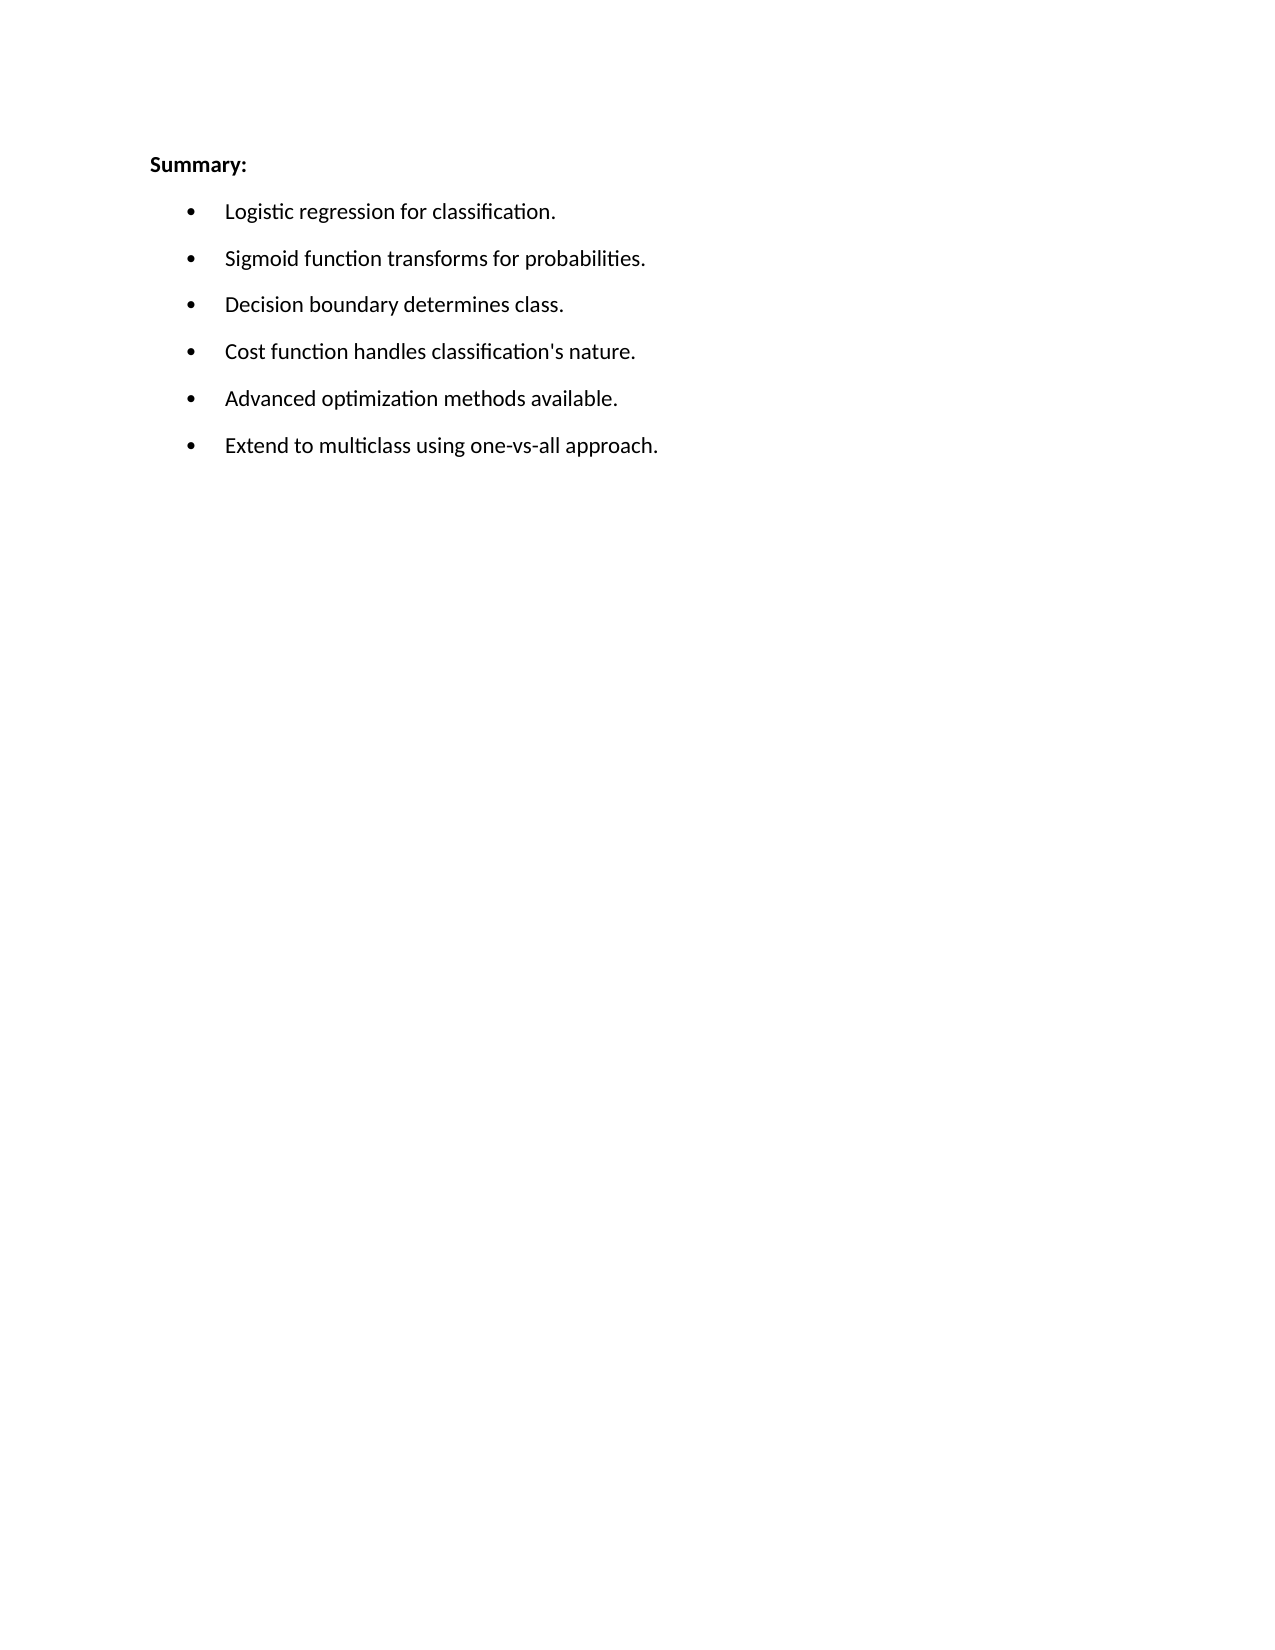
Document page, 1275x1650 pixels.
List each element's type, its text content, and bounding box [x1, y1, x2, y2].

list Advanced optimization methods available. [187, 384, 1125, 412]
list Logistic regression for classification. [187, 197, 1125, 225]
list Cost function handles classification's nature. [187, 337, 1125, 366]
list Decision boundary determines class. [187, 291, 1125, 319]
list Sigmoid function transforms for probabilities. [187, 244, 1125, 272]
text Summary: [150, 150, 1125, 178]
list Extend to multiclass using one-vs-all approach. [187, 431, 1125, 459]
